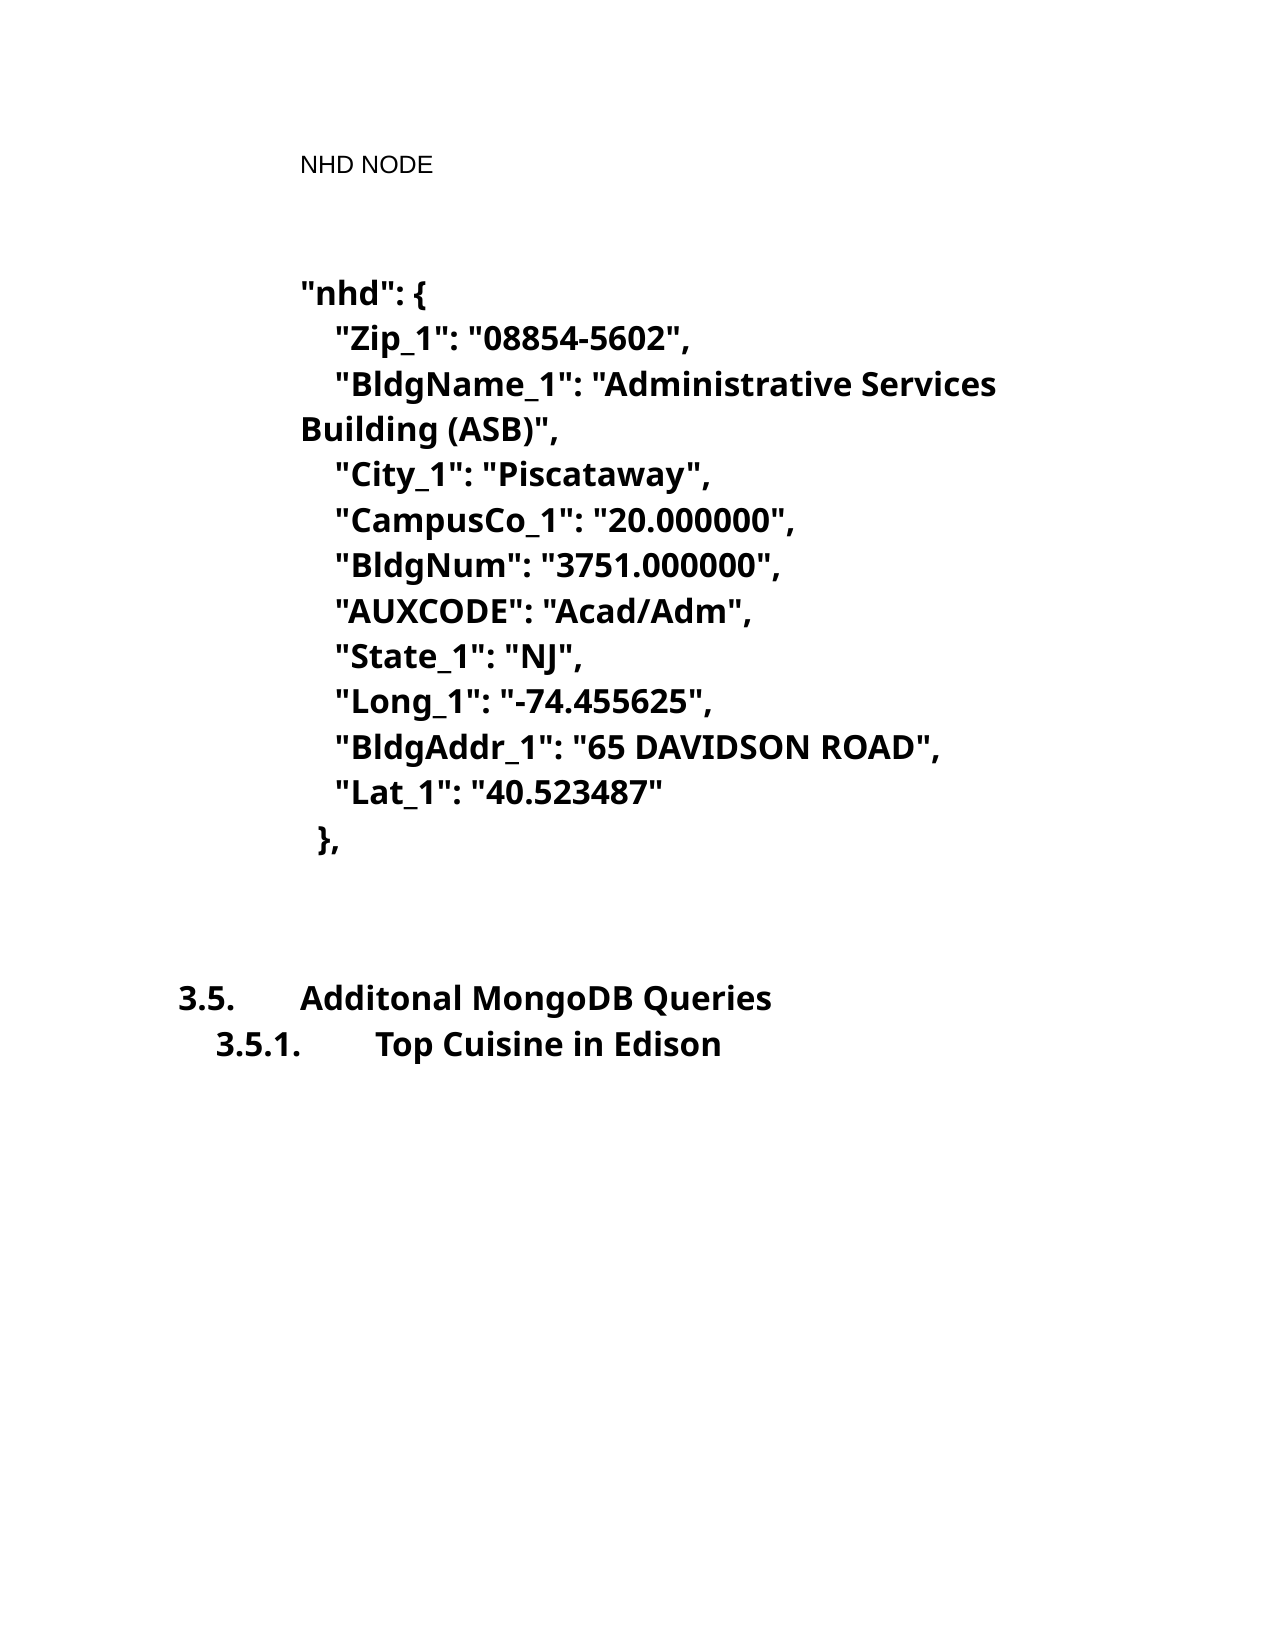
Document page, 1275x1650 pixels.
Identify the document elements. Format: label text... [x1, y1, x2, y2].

list }, [300, 814, 1125, 860]
list "Lat_1": "40.523487" [300, 769, 1125, 814]
list "nhd": { [300, 269, 1125, 315]
list "AUXCODE": "Acad/Adm", [300, 587, 1125, 633]
list "BldgNum": "3751.000000", [300, 542, 1125, 587]
list "BldgName_1": "Administrative Services Building (ASB)", [300, 360, 1125, 451]
list "CampusCo_1": "20.000000", [300, 497, 1125, 542]
list Additonal MongoDB Queries [178, 975, 1125, 1020]
list NHD NODE [300, 150, 1125, 179]
list "BldgAddr_1": "65 DAVIDSON ROAD", [300, 724, 1125, 769]
list "Zip_1": "08854-5602", [300, 315, 1125, 360]
list "Long_1": "-74.455625", [300, 678, 1125, 724]
list "City_1": "Piscataway", [300, 451, 1125, 497]
list Top Cuisine in Edison [216, 1020, 1125, 1066]
list "State_1": "NJ", [300, 633, 1125, 678]
